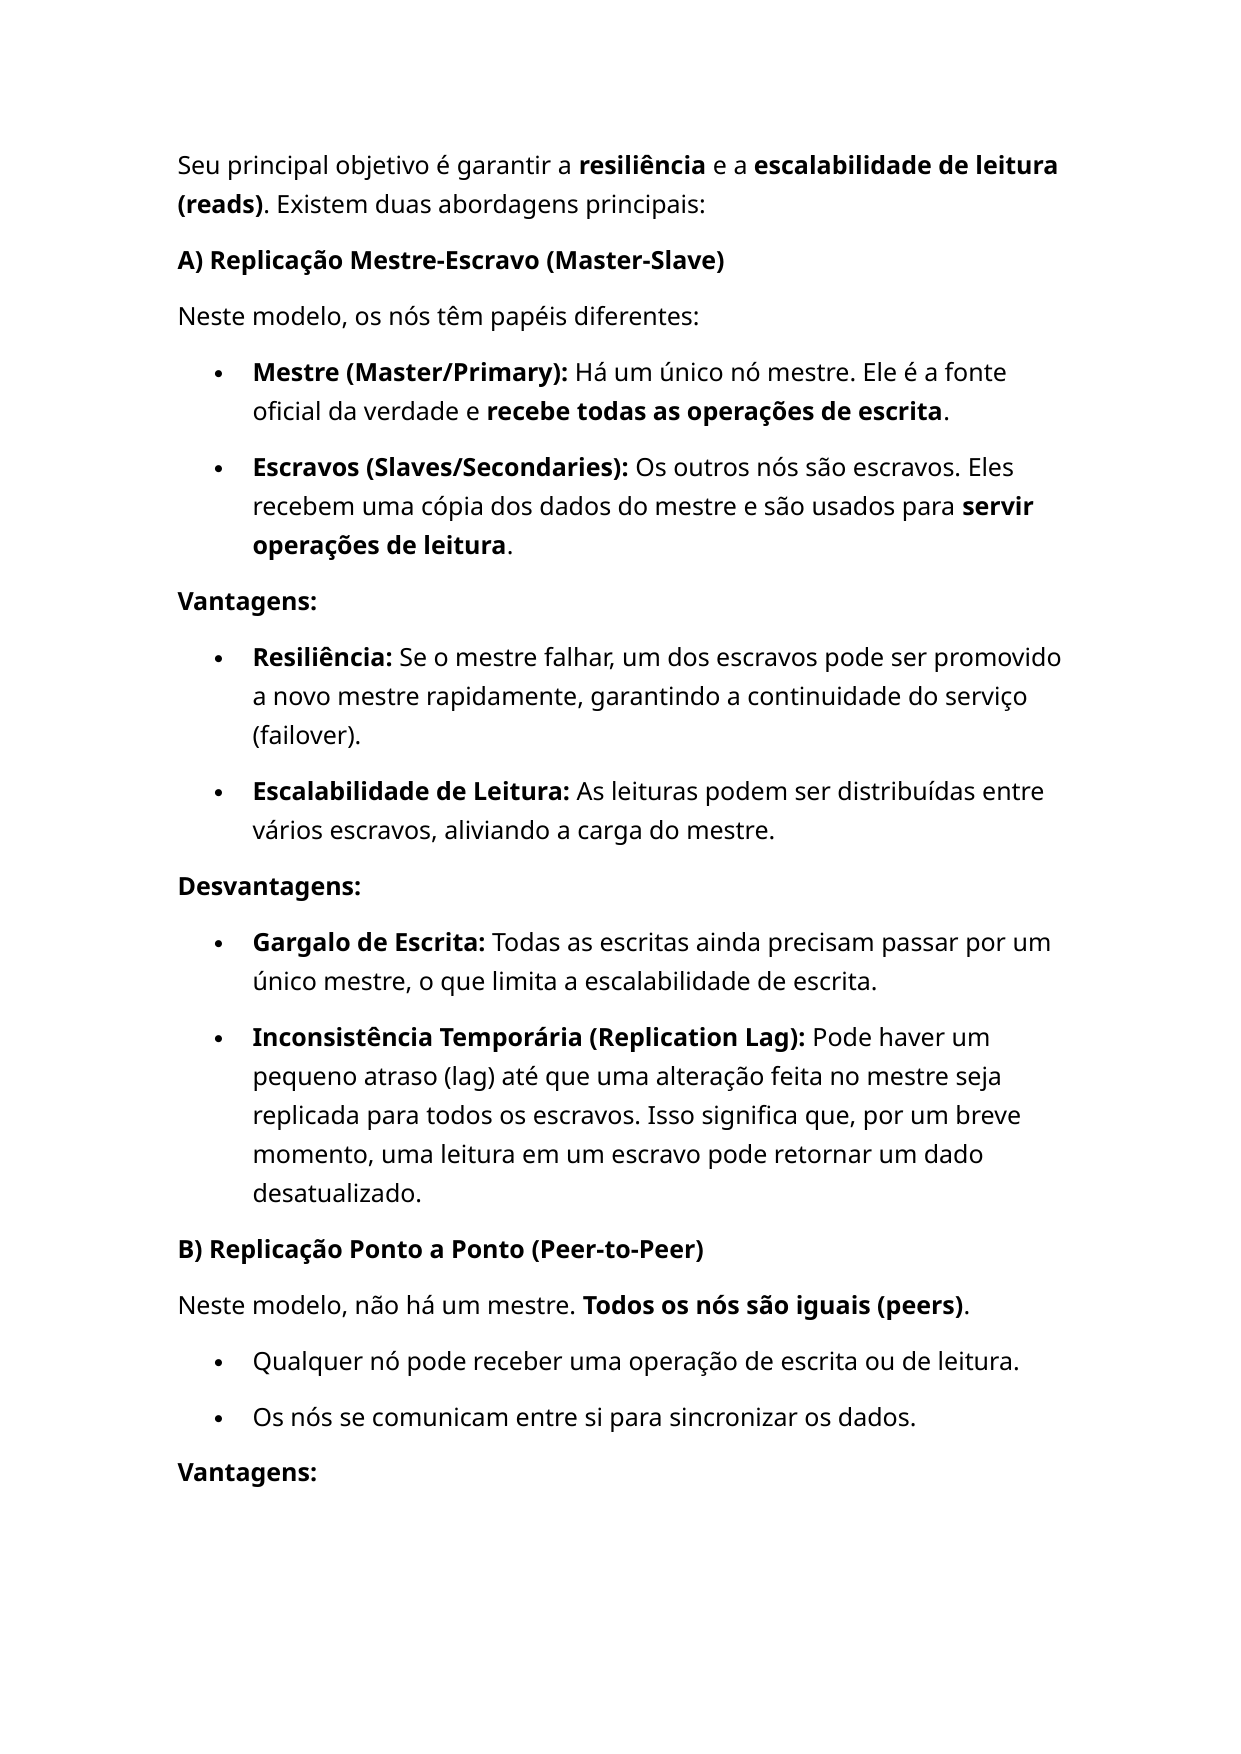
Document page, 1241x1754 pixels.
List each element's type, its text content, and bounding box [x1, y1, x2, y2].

list Inconsistência Temporária (Replication Lag): Pode haver um pequeno atraso (lag) até que uma alteração feita no mestre seja replicada para todos os escravos. Isso significa que, por um breve momento, uma leitura em um escravo pode retornar um dado desatualizado. [215, 1019, 1063, 1210]
list Escravos (Slaves/Secondaries): Os outros nós são escravos. Eles recebem uma cópia dos dados do mestre e são usados para servir operações de leitura. [215, 449, 1063, 562]
list Mestre (Master/Primary): Há um único nó mestre. Ele é a fonte oficial da verdade e recebe todas as operações de escrita. [215, 354, 1063, 427]
text Desvantagens: [177, 868, 1063, 902]
list Qualquer nó pode receber uma operação de escrita ou de leitura. [215, 1343, 1063, 1377]
list Resiliência: Se o mestre falhar, um dos escravos pode ser promovido a novo mestre rapidamente, garantindo a continuidade do serviço (failover). [215, 639, 1063, 752]
list Escalabilidade de Leitura: As leituras podem ser distribuídas entre vários escravos, aliviando a carga do mestre. [215, 773, 1063, 847]
list Os nós se comunicam entre si para sincronizar os dados. [215, 1399, 1063, 1433]
text A) Replicação Mestre-Escravo (Master-Slave) [177, 243, 1063, 277]
text Neste modelo, não há um mestre. Todos os nós são iguais (peers). [177, 1288, 1063, 1322]
text Vantagens: [177, 1455, 1063, 1489]
text B) Replicação Ponto a Ponto (Peer-to-Peer) [177, 1232, 1063, 1266]
text Vantagens: [177, 583, 1063, 617]
text Neste modelo, os nós têm papéis diferentes: [177, 298, 1063, 332]
text Seu principal objetivo é garantir a resiliência e a escalabilidade de leitura (reads). Existem duas abordagens principais: [177, 148, 1063, 221]
list Gargalo de Escrita: Todas as escritas ainda precisam passar por um único mestre, o que limita a escalabilidade de escrita. [215, 924, 1063, 997]
